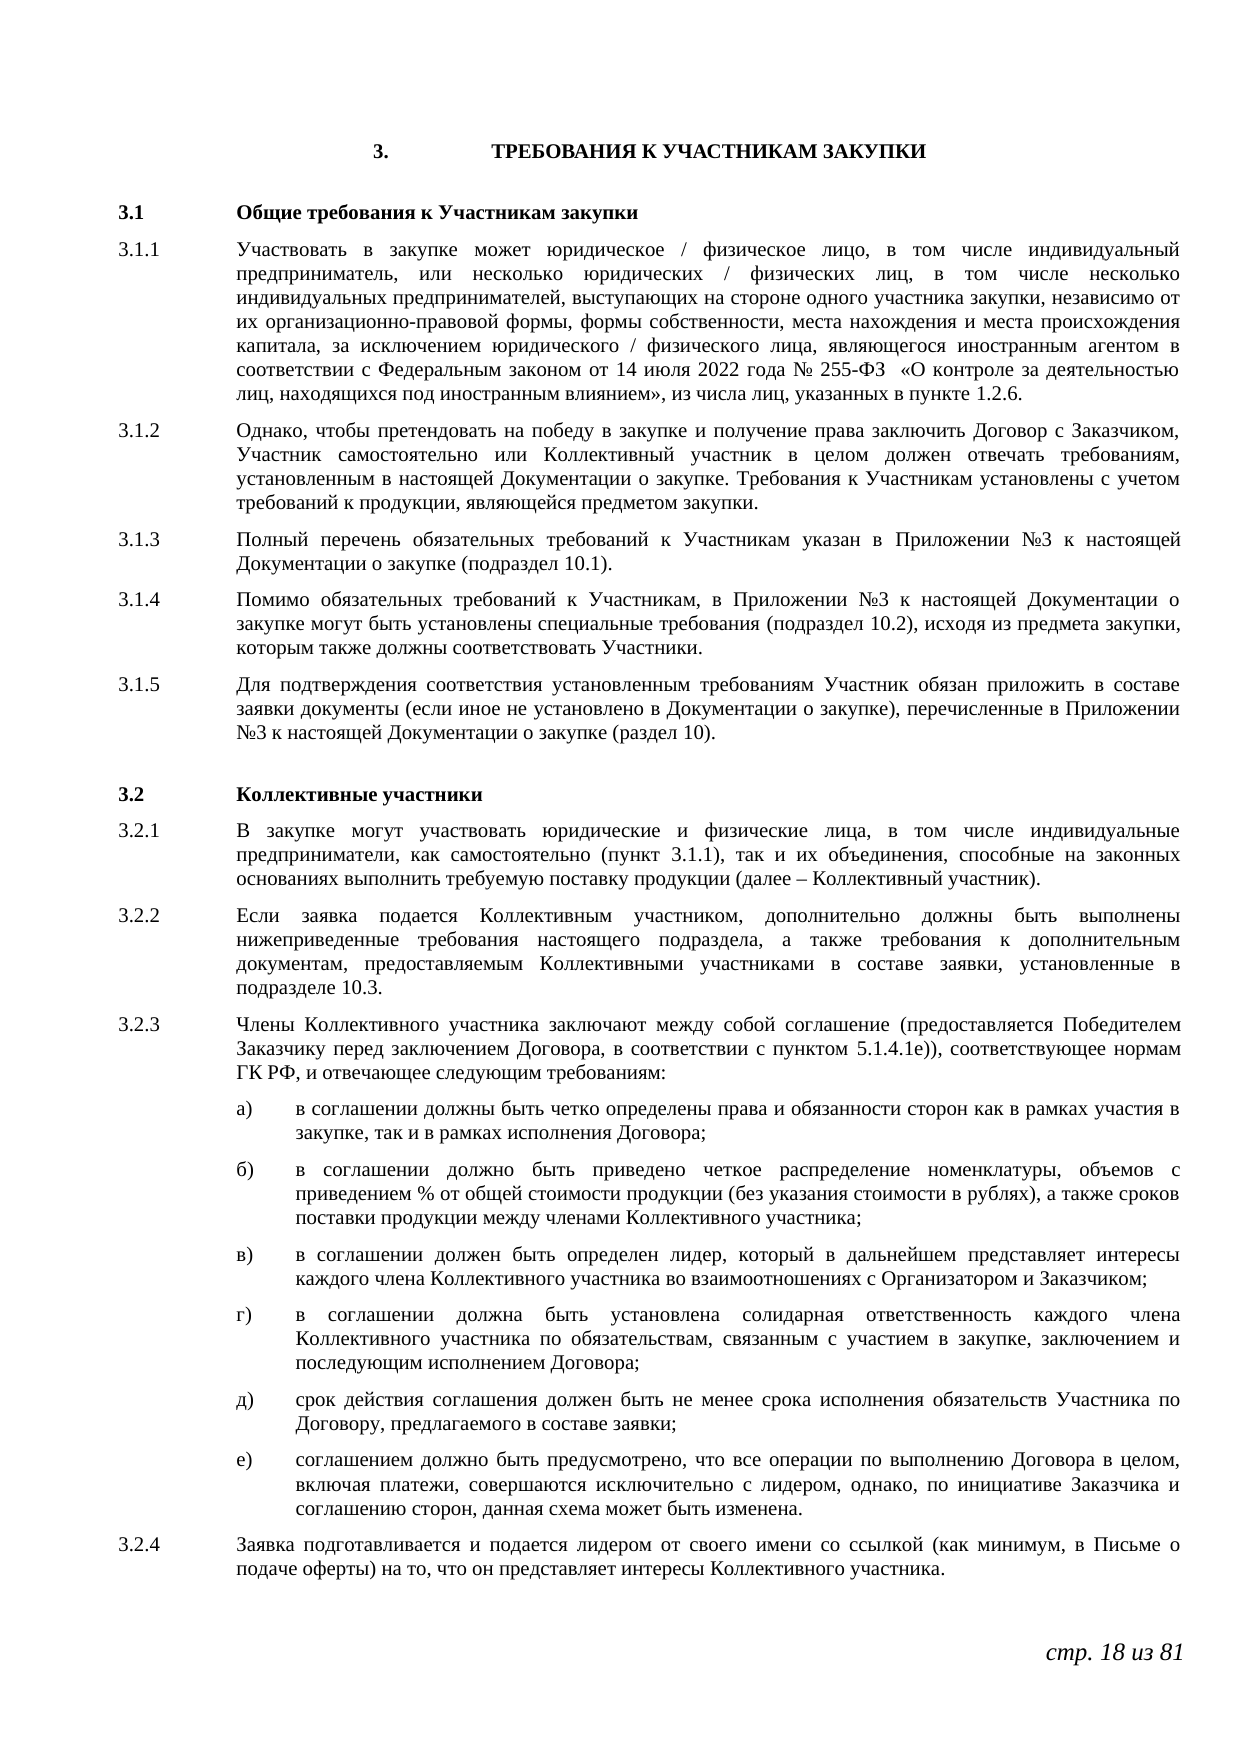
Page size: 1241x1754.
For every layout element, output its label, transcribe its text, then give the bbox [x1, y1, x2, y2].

text Помимо обязательных требований к Участникам, в Приложении №3 к настоящей Документации о закупке могут быть установлены специальные требования (подраздел 10.2), исходя из предмета закупки, которым также должны соответствовать Участники. [118, 587, 1181, 659]
text Если заявка подается Коллективным участником, дополнительно должны быть выполнены нижеприведенные требования настоящего подраздела, а также требования к дополнительным документам, предоставляемым Коллективными участниками в составе заявки, установленные в подразделе 10.3. [118, 903, 1181, 999]
text В закупке могут участвовать юридические и физические лица, в том числе индивидуальные предприниматели, как самостоятельно (пункт 3.1.1), так и их объединения, способные на законных основаниях выполнить требуемую поставку продукции (далее – Коллективный участник). [118, 818, 1181, 890]
text в соглашении должна быть установлена солидарная ответственность каждого члена Коллективного участника по обязательствам, связанным с участием в закупке, заключением и последующим исполнением Договора; [236, 1302, 1181, 1374]
text Однако, чтобы претендовать на победу в закупке и получение права заключить Договор с Заказчиком, Участник самостоятельно или Коллективный участник в целом должен отвечать требованиям, установленным в настоящей Документации о закупке. Требования к Участникам установлены с учетом требований к продукции, являющейся предметом закупки. [118, 418, 1181, 514]
text в соглашении должен быть определен лидер, который в дальнейшем представляет интересы каждого члена Коллективного участника во взаимоотношениях с Организатором и Заказчиком; [236, 1241, 1181, 1289]
text Для подтверждения соответствия установленным требованиям Участник обязан приложить в составе заявки документы (если иное не установлено в Документации о закупке), перечисленные в Приложении №3 к настоящей Документации о закупке (раздел 10). [118, 672, 1181, 744]
text Заявка подготавливается и подается лидером от своего имени со ссылкой (как минимум, в Письме о подаче оферты) на то, что он представляет интересы Коллективного участника. [118, 1532, 1181, 1580]
text соглашением должно быть предусмотрено, что все операции по выполнению Договора в целом, включая платежи, совершаются исключительно с лидером, однако, по инициативе Заказчика и соглашению сторон, данная схема может быть изменена. [236, 1447, 1181, 1519]
subtitle Коллективные участники [118, 781, 1181, 806]
text Полный перечень обязательных требований к Участникам указан в Приложении №3 к настоящей Документации о закупке (подраздел 10.1). [118, 526, 1181, 574]
subtitle ТРЕБОВАНИЯ К УЧАСТНИКАМ ЗАКУПКИ [118, 139, 1181, 163]
text в соглашении должны быть четко определены права и обязанности сторон как в рамках участия в закупке, так и в рамках исполнения Договора; [236, 1096, 1181, 1144]
text срок действия соглашения должен быть не менее срока исполнения обязательств Участника по Договору, предлагаемого в составе заявки; [236, 1387, 1181, 1435]
text Члены Коллективного участника заключают между собой соглашение (предоставляется Победителем Заказчику перед заключением Договора, в соответствии с пунктом 5.1.4е)), соответствующее нормам ГК РФ, и отвечающее следующим требованиям: [118, 1011, 1181, 1084]
subtitle Общие требования к Участникам закупки [118, 200, 1181, 224]
text Участвовать в закупке может юридическое / физическое лицо, в том числе индивидуальный предприниматель, или несколько юридических / физических лиц, в том числе несколько индивидуальных предпринимателей, выступающих на стороне одного участника закупки, независимо от их организационно-правовой формы, формы собственности, места нахождения и места происхождения капитала, за исключением юридического / физического лица, являющегося иностранным агентом в соответствии с Федеральным законом от 14 июля 2022 года № 255-ФЗ «О контроле за деятельностью лиц, находящихся под иностранным влиянием», из числа лиц, указанных в пункте 1.2.6. [118, 237, 1181, 405]
text в соглашении должно быть приведено четкое распределение номенклатуры, объемов с приведением % от общей стоимости продукции (без указания стоимости в рублях), а также сроков поставки продукции между членами Коллективного участника; [236, 1157, 1181, 1229]
